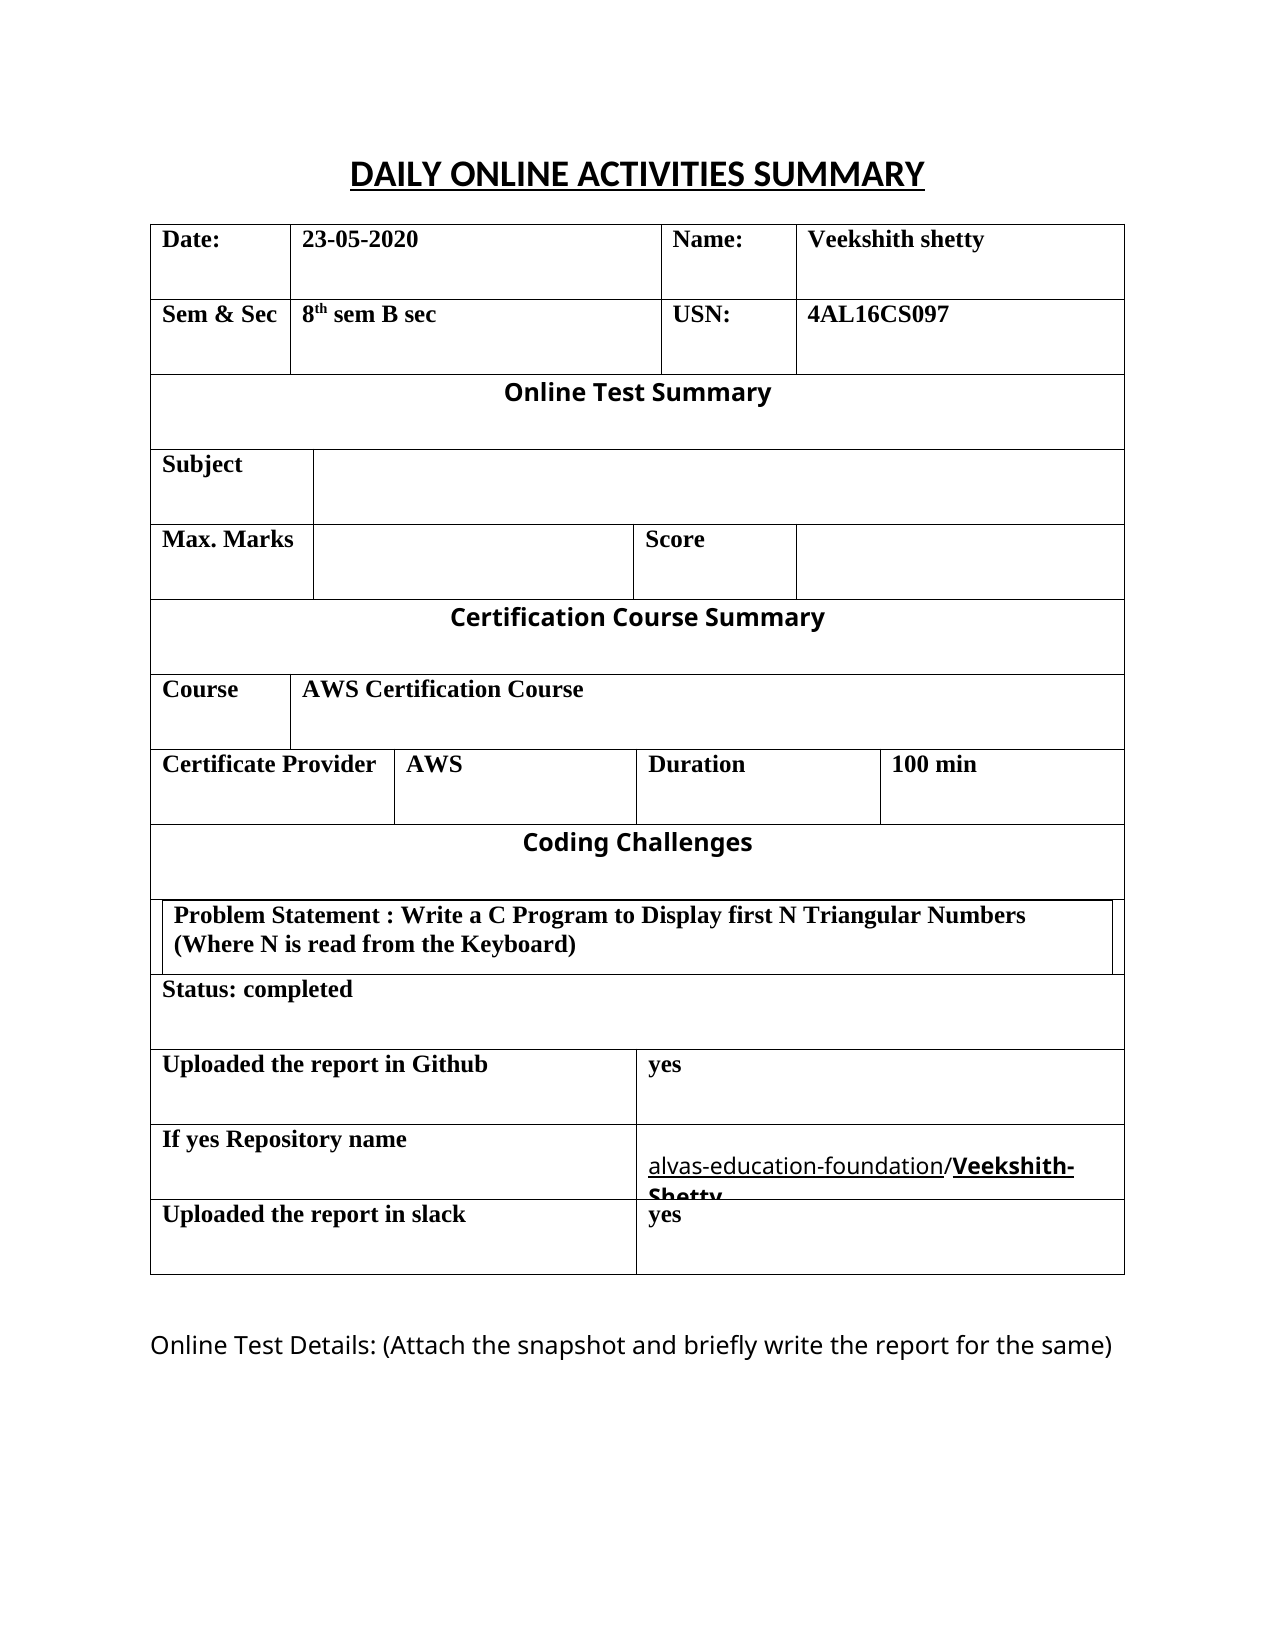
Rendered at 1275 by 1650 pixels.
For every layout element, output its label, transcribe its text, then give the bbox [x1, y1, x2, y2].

table_cell Course [151, 675, 290, 748]
text Online Test Details: (Attach the snapshot and briefly write the report for the same) [150, 1328, 1125, 1362]
table_cell Certificate Provider [151, 750, 394, 823]
table_header 23-05-2020 [291, 225, 661, 298]
table_cell [314, 450, 1124, 523]
table_cell Duration [637, 750, 880, 823]
table_cell Score [634, 525, 796, 598]
table_cell AWS Certification Course [291, 675, 1124, 748]
table_cell [314, 525, 633, 598]
table_cell Coding Challenges [151, 825, 1124, 898]
table_cell Status: completed [151, 975, 1124, 1048]
table_cell Online Test Summary [151, 375, 1124, 448]
table_cell Max. Marks [151, 525, 313, 598]
table_cell Subject [151, 450, 313, 523]
table_cell Certification Course Summary [151, 600, 1124, 673]
table_header Date: [151, 225, 290, 298]
table_cell [151, 900, 162, 973]
text DAILY ONLINE ACTIVITIES SUMMARY [150, 150, 1125, 196]
table_cell [1113, 900, 1124, 973]
table_cell If yes Repository name [151, 1125, 636, 1198]
table_cell Uploaded the report in slack [151, 1200, 636, 1273]
table_cell Sem & Sec [151, 300, 290, 373]
table_cell alvas-education-foundation/Veekshith-Shetty [637, 1125, 1124, 1198]
table_header Veekshith shetty [797, 225, 1124, 298]
table_header Name: [662, 225, 796, 298]
table_cell Uploaded the report in Github [151, 1050, 636, 1123]
table_cell 4AL16CS097 [797, 300, 1124, 373]
table_cell 100 min [881, 750, 1124, 823]
table_cell 8th sem B sec [291, 300, 661, 373]
table_cell yes [637, 1200, 1124, 1273]
table_cell [163, 901, 1112, 973]
table_cell AWS [395, 750, 636, 823]
table_cell yes [637, 1050, 1124, 1123]
table_cell USN: [662, 300, 796, 373]
table_cell [797, 525, 1124, 598]
